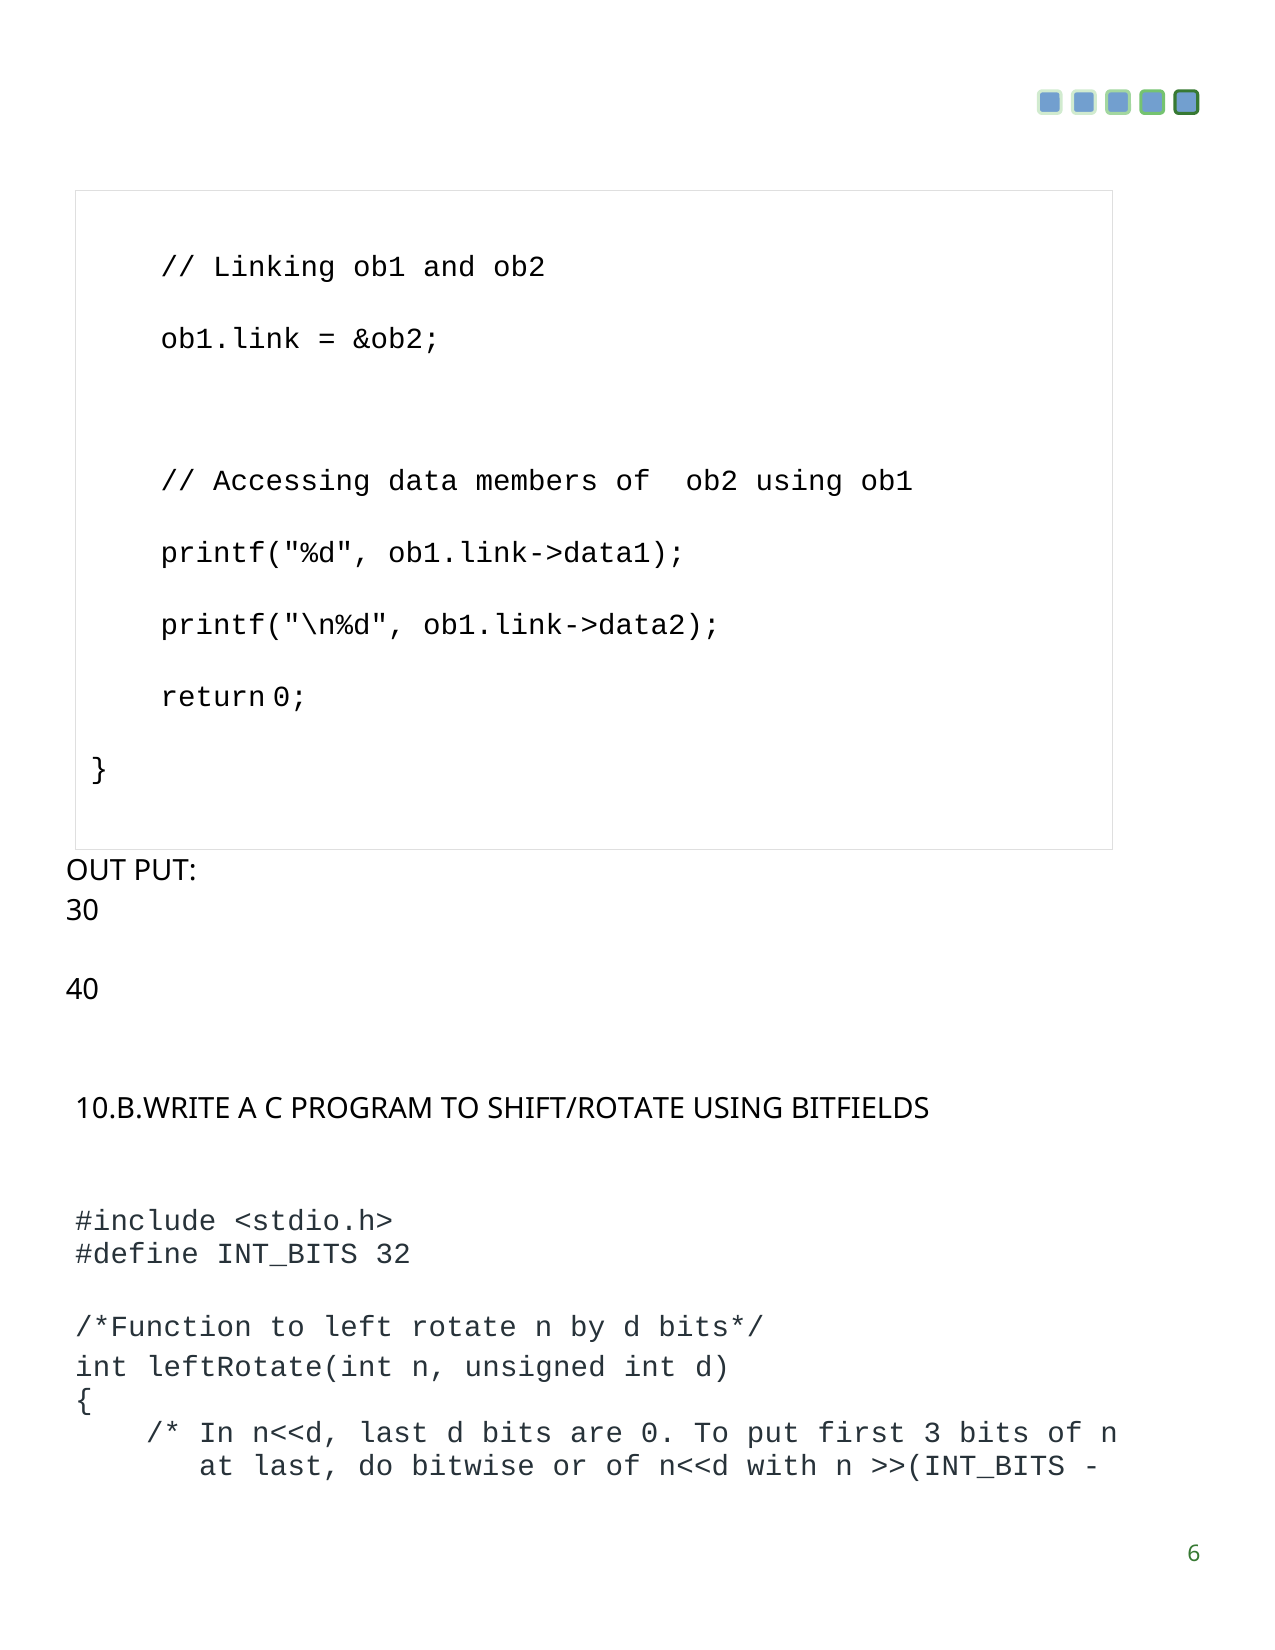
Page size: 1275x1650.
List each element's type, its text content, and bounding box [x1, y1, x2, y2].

text #include <stdio.h> [75, 1206, 1200, 1239]
text int leftRotate(int n, unsigned int d) [75, 1345, 1200, 1385]
text #define INT_BITS 32 [75, 1239, 1200, 1272]
text 30 [66, 889, 1200, 928]
text /*Function to left rotate n by d bits*/ [75, 1312, 1200, 1345]
text /* In n<<d, last d bits are 0. To put first 3 bits of n [75, 1418, 1200, 1451]
text at last, do bitwise or of n<<d with n >>(INT_BITS - [75, 1451, 1200, 1484]
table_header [76, 191, 1112, 849]
text 40 [66, 968, 1200, 1008]
text 10.B.WRITE A C PROGRAM TO SHIFT/ROTATE USING BITFIELDS [75, 1087, 1200, 1127]
text OUT PUT: [66, 849, 1200, 889]
text { [75, 1385, 1200, 1418]
